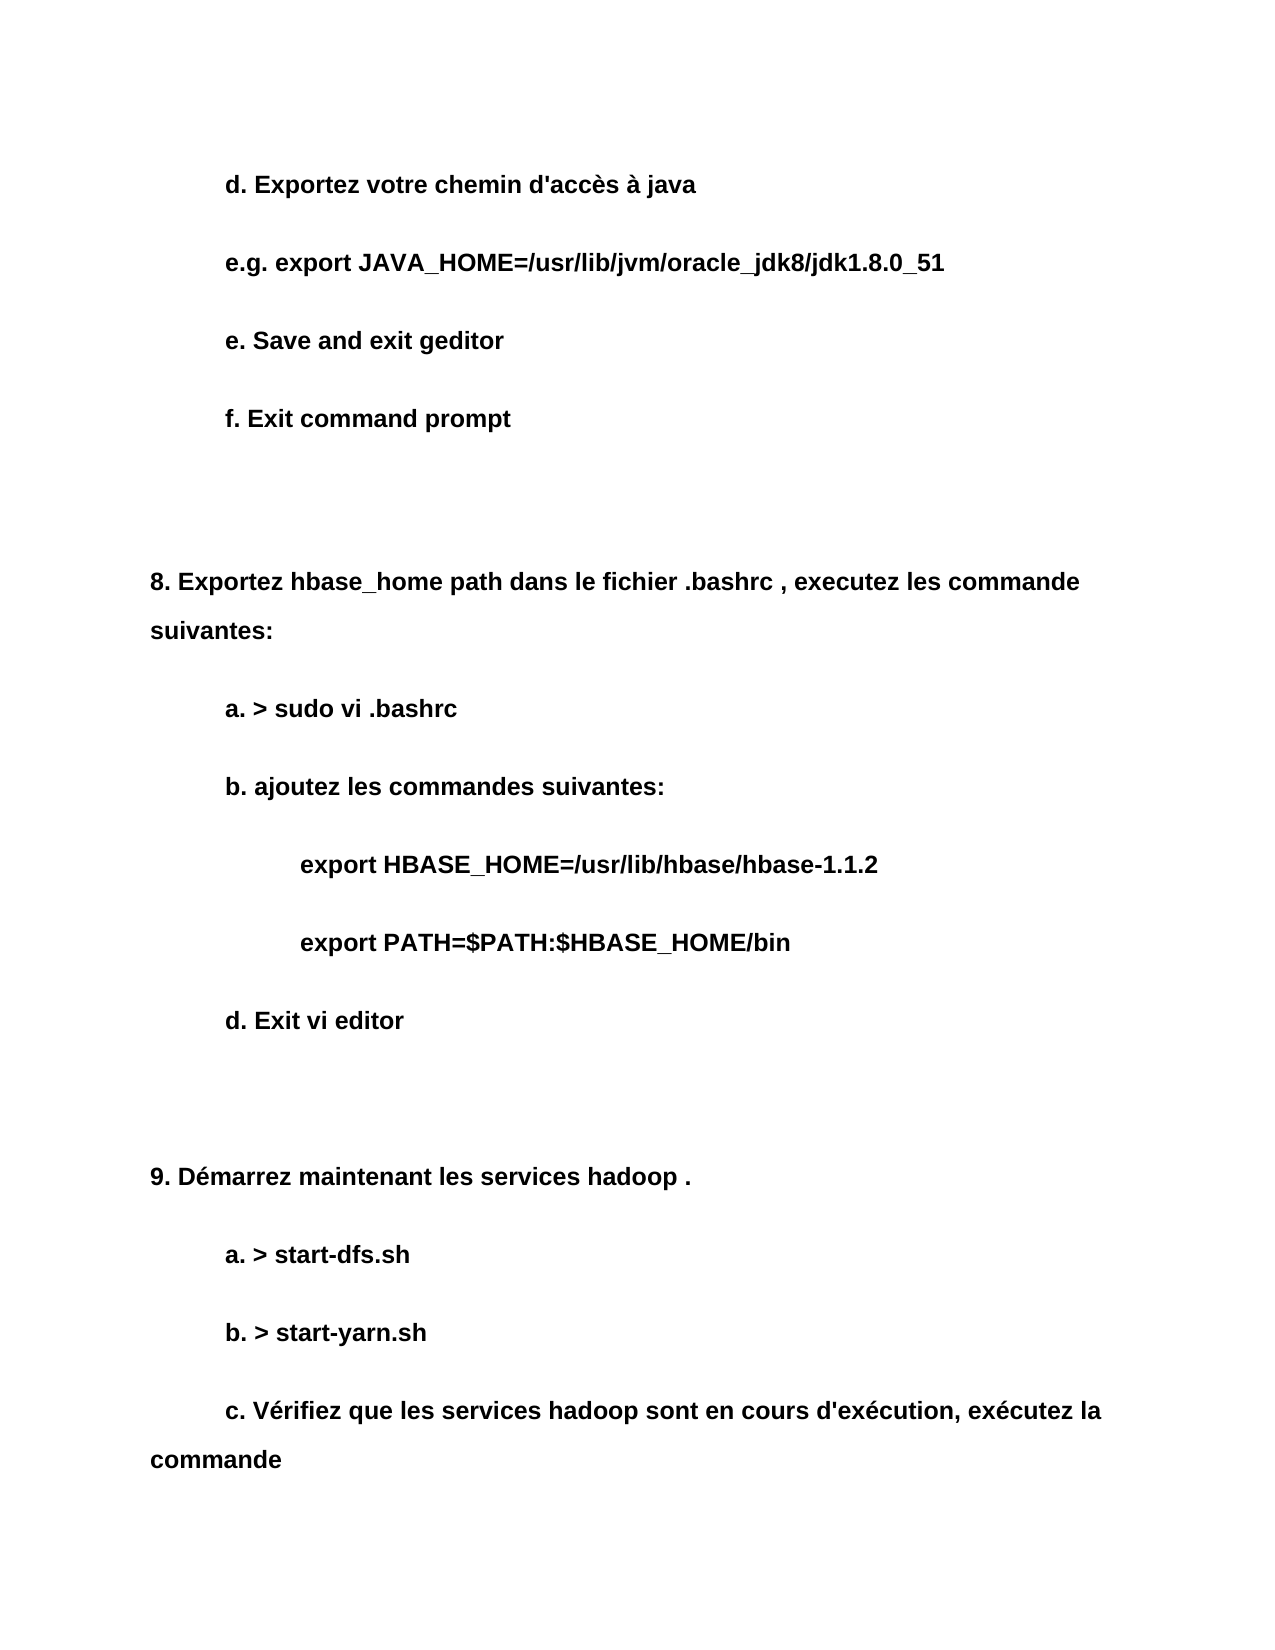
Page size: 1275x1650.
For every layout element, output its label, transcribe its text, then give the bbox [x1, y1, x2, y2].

text f. Exit command prompt [150, 384, 1125, 433]
text export PATH=$PATH:$HBASE_HOME/bin [150, 908, 1125, 957]
text d. Exportez votre chemin d'accès à java [150, 150, 1125, 199]
text a. > sudo vi .bashrc [150, 674, 1125, 723]
text c. Vérifiez que les services hadoop sont en cours d'exécution, exécutez la commande [150, 1376, 1125, 1474]
text b. ajoutez les commandes suivantes: [150, 752, 1125, 801]
text e. Save and exit geditor [150, 306, 1125, 355]
text e.g. export JAVA_HOME=/usr/lib/jvm/oracle_jdk8/jdk1.8.0_51 [150, 228, 1125, 277]
text 9. Démarrez maintenant les services hadoop . [150, 1142, 1125, 1191]
text d. Exit vi editor [150, 986, 1125, 1035]
text b. > start-yarn.sh [150, 1298, 1125, 1347]
text 8. Exportez hbase_home path dans le fichier .bashrc , executez les commande suivantes: [150, 547, 1125, 645]
text export HBASE_HOME=/usr/lib/hbase/hbase-1.1.2 [150, 830, 1125, 879]
text a. > start-dfs.sh [150, 1220, 1125, 1269]
